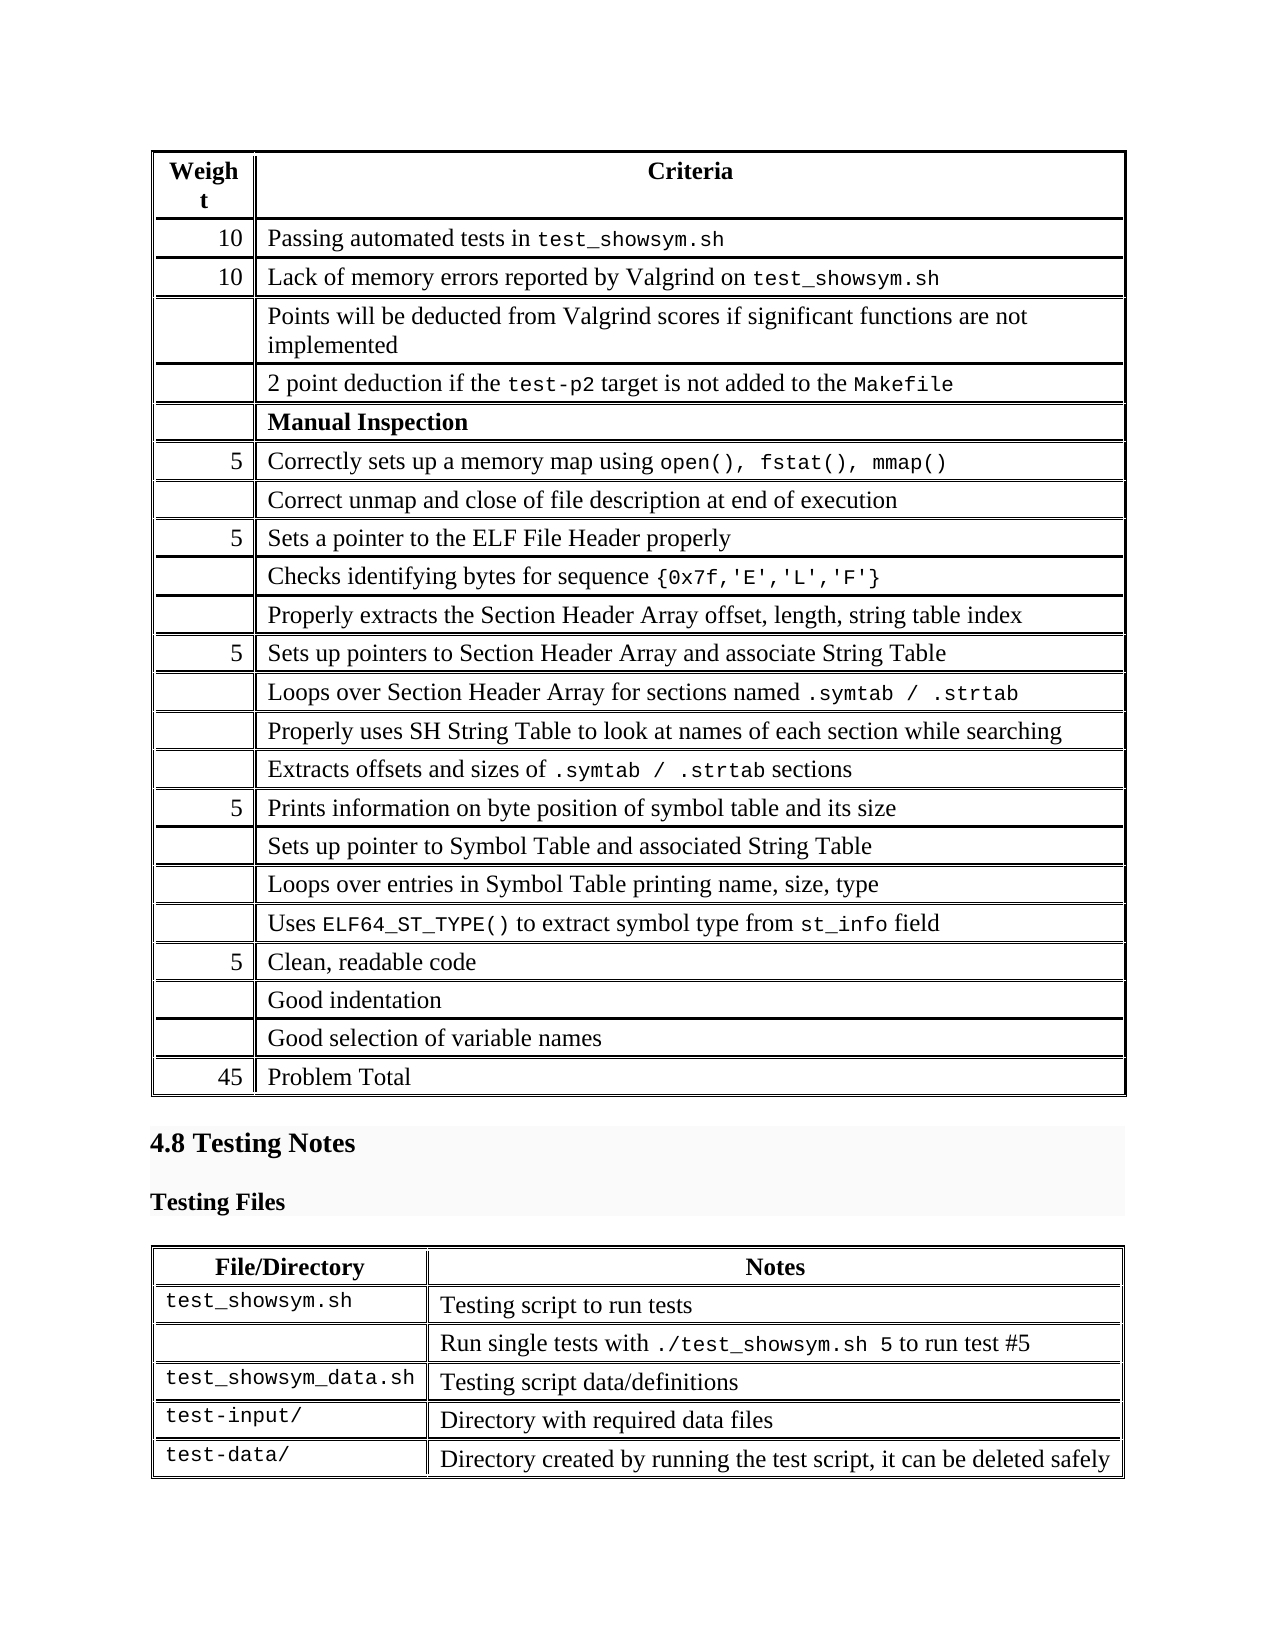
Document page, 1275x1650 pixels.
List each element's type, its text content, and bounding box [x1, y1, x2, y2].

table_cell Loops over Section Header Array for sections named .symtab / .strtab [257, 670, 1125, 709]
table_cell Extracts offsets and sizes of .symtab / .strtab sections [255, 748, 1126, 787]
table_cell [154, 670, 253, 709]
table_cell test_showsym_data.sh [152, 1361, 427, 1399]
table_cell Points will be deducted from Valgrind scores if significant functions are not implemented [257, 295, 1125, 362]
table_cell 5 [154, 632, 253, 670]
table_cell Sets a pointer to the ELF File Header properly [255, 517, 1126, 555]
table_cell Properly uses SH String Table to look at names of each section while searching [257, 710, 1125, 748]
table_cell 5 [152, 941, 255, 979]
table_cell 45 [154, 1055, 255, 1093]
table_cell Loops over entries in Symbol Table printing name, size, type [257, 863, 1125, 901]
table_cell Directory with required data files [429, 1399, 1122, 1437]
table_cell Uses ELF64_ST_TYPE() to extract symbol type from st_info field [257, 901, 1125, 941]
table_cell [154, 825, 253, 863]
table_cell [154, 555, 253, 594]
table_cell Sets up pointers to Section Header Array and associate String Table [257, 632, 1125, 670]
table_cell test-data/ [154, 1437, 427, 1476]
table_cell Lack of memory errors reported by Valgrind on test_showsym.sh [257, 256, 1124, 295]
table_cell Directory created by running the test script, it can be deleted safely [428, 1437, 1122, 1476]
table_cell 10 [154, 256, 253, 295]
text Testing Files [150, 1187, 1125, 1216]
table_cell [152, 979, 255, 1017]
table_cell Checks identifying bytes for sequence {0x7f,'E','L','F'} [257, 555, 1124, 594]
table_cell Testing script data/definitions [428, 1361, 1123, 1399]
table_cell [154, 479, 253, 517]
table_cell 5 [152, 787, 255, 825]
table_cell [154, 295, 253, 362]
table_cell test_showsym.sh [154, 1284, 426, 1322]
table_header Criteria [255, 153, 1124, 217]
table_cell Sets up pointer to Symbol Table and associated String Table [257, 825, 1124, 863]
table_cell Good indentation [255, 979, 1126, 1017]
table_cell Good selection of variable names [257, 1017, 1124, 1055]
table_cell [154, 863, 253, 901]
table_cell Correctly sets up a memory map using open(), fstat(), mmap() [257, 439, 1125, 478]
table_cell test-input/ [154, 1399, 426, 1437]
table_cell [152, 1322, 427, 1361]
table_cell Testing script to run tests [429, 1284, 1122, 1322]
table_header Weight [154, 152, 255, 217]
table_cell [154, 710, 253, 748]
table_header Notes [428, 1249, 1122, 1283]
table_cell Passing automated tests in test_showsym.sh [257, 217, 1124, 256]
table_cell [152, 748, 255, 787]
table_cell [154, 594, 253, 632]
table_cell 5 [154, 439, 253, 478]
table_cell Properly extracts the Section Header Array offset, length, string table index [257, 594, 1124, 632]
table_cell Problem Total [255, 1055, 1125, 1093]
text 4.8 Testing Notes [150, 1126, 1125, 1158]
table_cell [154, 362, 253, 401]
table_cell [154, 1017, 253, 1055]
table_cell 5 [152, 517, 255, 555]
table_cell Correct unmap and close of file description at end of execution [257, 479, 1125, 517]
table_cell Run single tests with ./test_showsym.sh 5 to run test #5 [428, 1322, 1123, 1361]
table_cell [154, 401, 253, 439]
table_header File/Directory [154, 1249, 427, 1283]
table_cell Manual Inspection [257, 401, 1125, 439]
table_cell 10 [154, 217, 253, 256]
table_cell Clean, readable code [255, 941, 1126, 979]
table_cell Prints information on byte position of symbol table and its size [255, 787, 1126, 825]
table_cell 2 point deduction if the test-p2 target is not added to the Makefile [257, 362, 1124, 401]
table_cell [154, 901, 253, 941]
